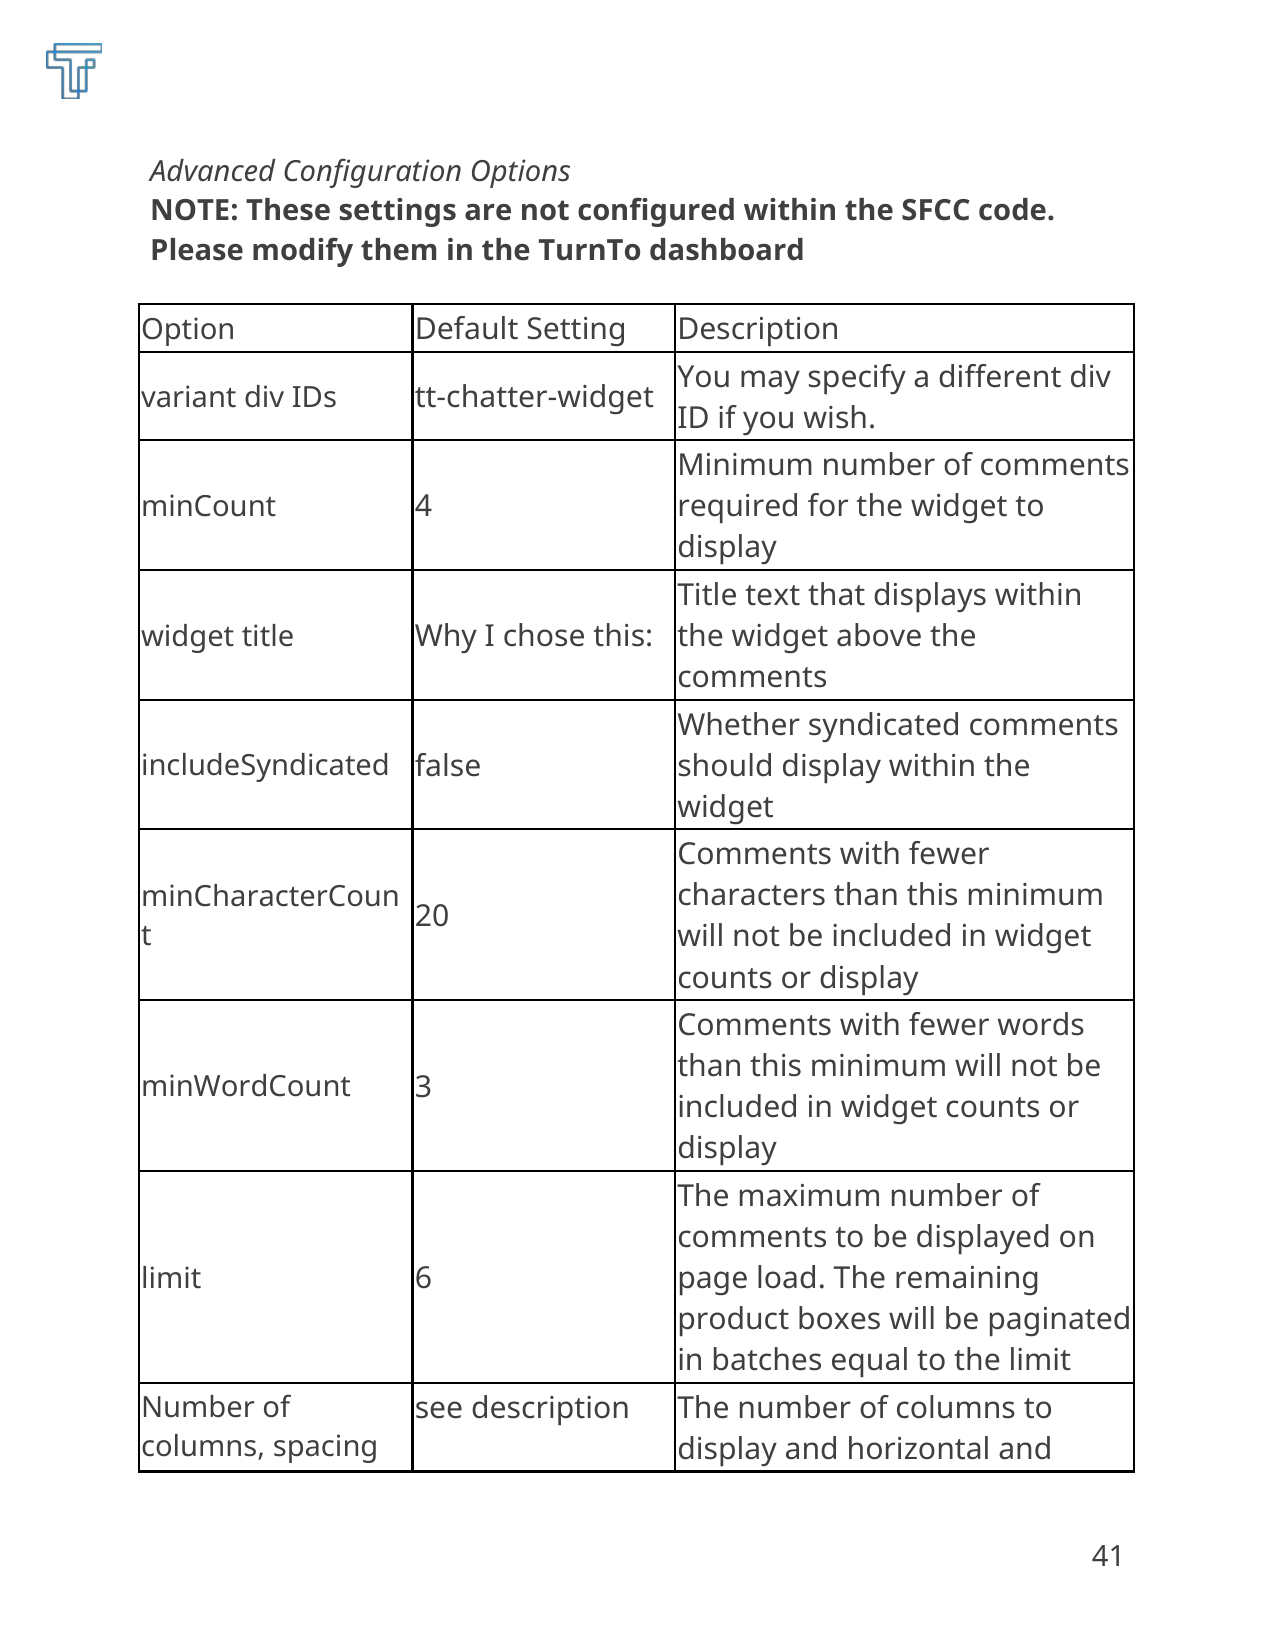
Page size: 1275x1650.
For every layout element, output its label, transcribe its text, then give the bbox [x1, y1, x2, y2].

table_cell Minimum number of comments required for the widget to display [676, 441, 1133, 569]
table_cell 20 [414, 830, 674, 999]
table_cell Whether syndicated comments should display within the widget [676, 701, 1133, 828]
table_cell false [414, 701, 674, 828]
table_cell variant div IDs [140, 353, 411, 439]
table_cell Why I chose this: [414, 571, 674, 698]
table_cell Comments with fewer characters than this minimum will not be included in widget counts or display [676, 830, 1133, 999]
subtitle Advanced Configuration Options [150, 150, 1125, 190]
table_cell minWordCount [140, 1001, 411, 1170]
table_header Description [676, 305, 1133, 351]
table_cell The maximum number of comments to be displayed on page load. The remaining product boxes will be paginated in batches equal to the limit [676, 1172, 1133, 1382]
table_cell 6 [414, 1172, 674, 1382]
text NOTE: These settings are not configured within the SFCC code. Please modify them in the TurnTo dashboard [150, 190, 1125, 269]
table_cell 3 [414, 1001, 674, 1170]
table_cell minCharacterCount [140, 830, 411, 999]
table_header Option [140, 305, 411, 351]
table_cell see description [414, 1384, 674, 1470]
table_cell minCount [140, 441, 411, 569]
table_cell You may specify a different div ID if you wish. [676, 353, 1133, 439]
table_header Default Setting [414, 305, 674, 351]
table_cell tt-chatter-widget [414, 353, 674, 439]
table_cell 4 [414, 441, 674, 569]
table_cell widget title [140, 571, 411, 698]
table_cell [140, 1384, 411, 1470]
table_cell includeSyndicated [140, 701, 411, 828]
table_cell limit [140, 1172, 411, 1382]
table_cell Title text that displays within the widget above the comments [676, 571, 1133, 698]
table_cell Comments with fewer words than this minimum will not be included in widget counts or display [676, 1001, 1133, 1170]
picture [46, 43, 102, 99]
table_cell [676, 1384, 1133, 1470]
